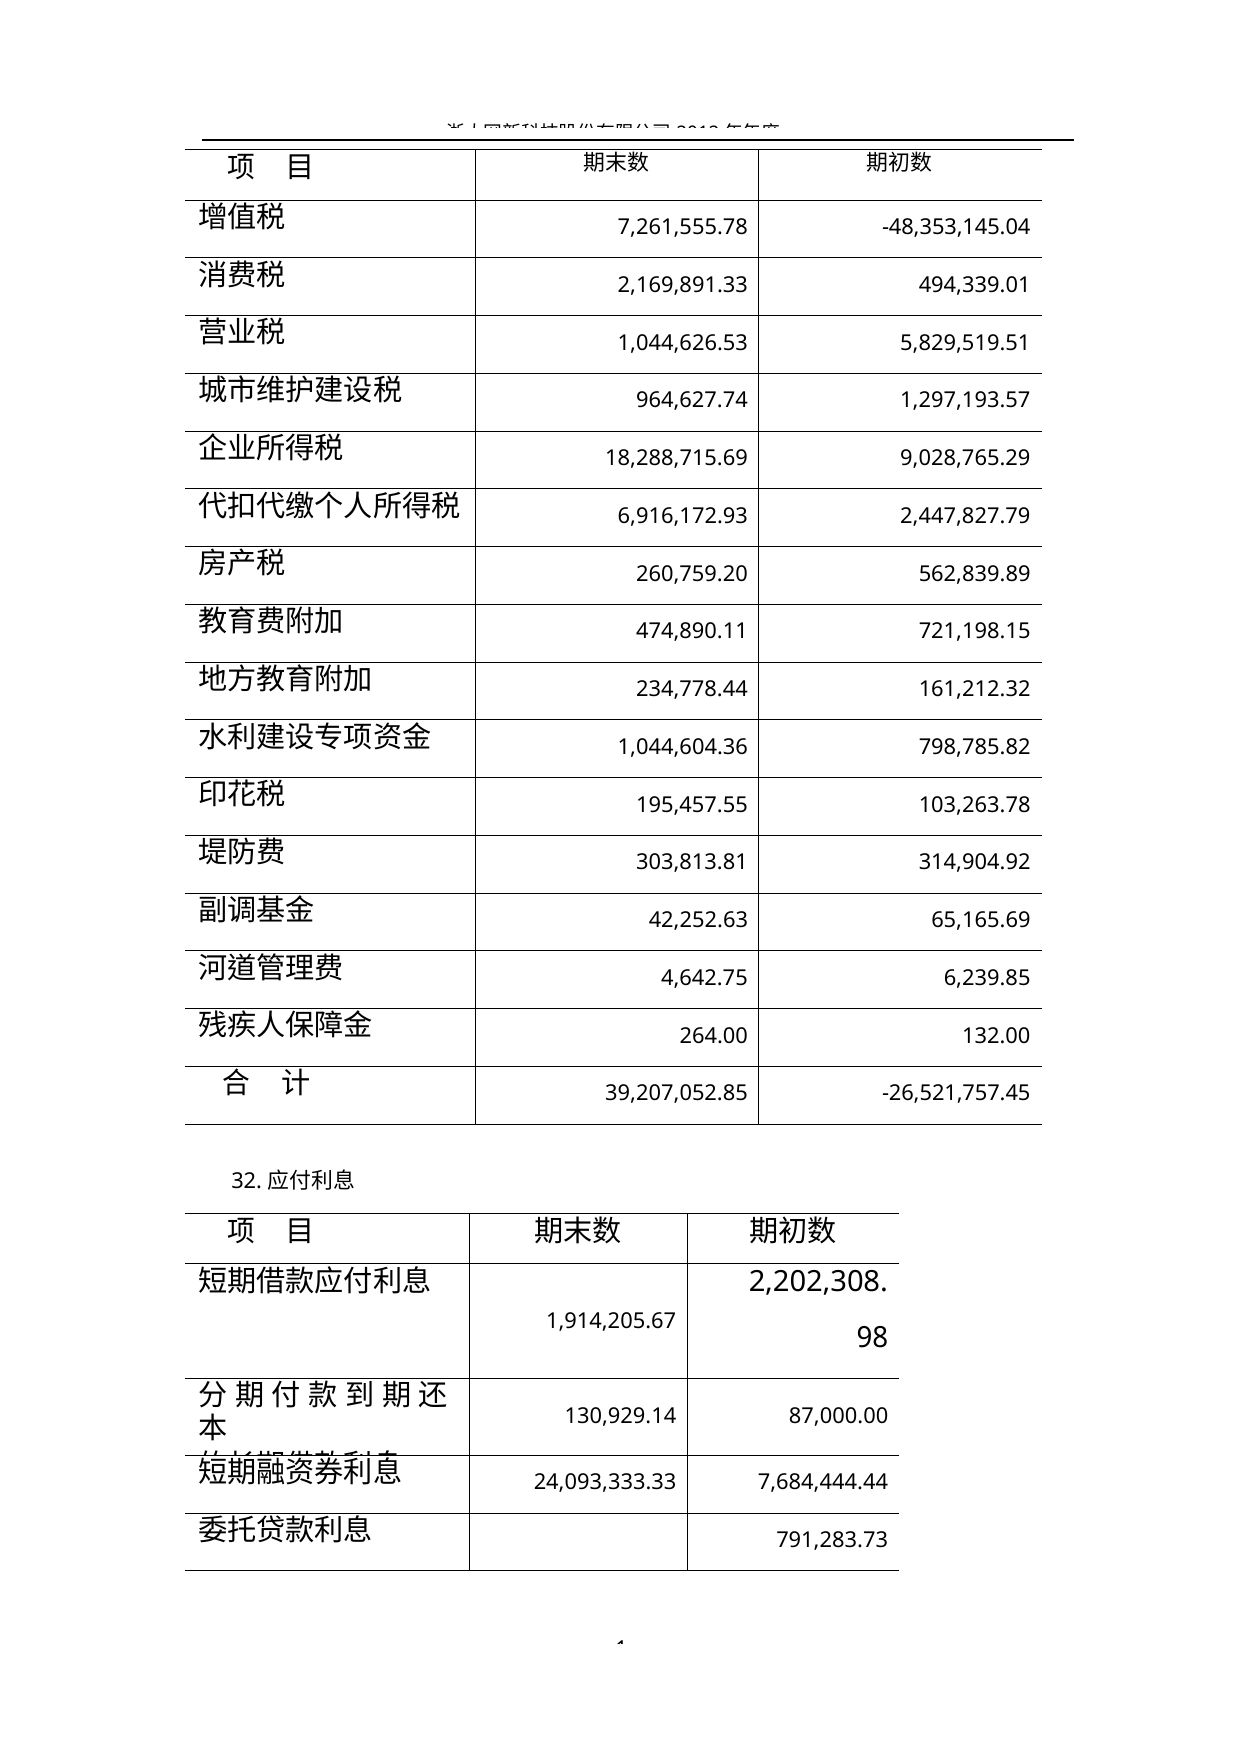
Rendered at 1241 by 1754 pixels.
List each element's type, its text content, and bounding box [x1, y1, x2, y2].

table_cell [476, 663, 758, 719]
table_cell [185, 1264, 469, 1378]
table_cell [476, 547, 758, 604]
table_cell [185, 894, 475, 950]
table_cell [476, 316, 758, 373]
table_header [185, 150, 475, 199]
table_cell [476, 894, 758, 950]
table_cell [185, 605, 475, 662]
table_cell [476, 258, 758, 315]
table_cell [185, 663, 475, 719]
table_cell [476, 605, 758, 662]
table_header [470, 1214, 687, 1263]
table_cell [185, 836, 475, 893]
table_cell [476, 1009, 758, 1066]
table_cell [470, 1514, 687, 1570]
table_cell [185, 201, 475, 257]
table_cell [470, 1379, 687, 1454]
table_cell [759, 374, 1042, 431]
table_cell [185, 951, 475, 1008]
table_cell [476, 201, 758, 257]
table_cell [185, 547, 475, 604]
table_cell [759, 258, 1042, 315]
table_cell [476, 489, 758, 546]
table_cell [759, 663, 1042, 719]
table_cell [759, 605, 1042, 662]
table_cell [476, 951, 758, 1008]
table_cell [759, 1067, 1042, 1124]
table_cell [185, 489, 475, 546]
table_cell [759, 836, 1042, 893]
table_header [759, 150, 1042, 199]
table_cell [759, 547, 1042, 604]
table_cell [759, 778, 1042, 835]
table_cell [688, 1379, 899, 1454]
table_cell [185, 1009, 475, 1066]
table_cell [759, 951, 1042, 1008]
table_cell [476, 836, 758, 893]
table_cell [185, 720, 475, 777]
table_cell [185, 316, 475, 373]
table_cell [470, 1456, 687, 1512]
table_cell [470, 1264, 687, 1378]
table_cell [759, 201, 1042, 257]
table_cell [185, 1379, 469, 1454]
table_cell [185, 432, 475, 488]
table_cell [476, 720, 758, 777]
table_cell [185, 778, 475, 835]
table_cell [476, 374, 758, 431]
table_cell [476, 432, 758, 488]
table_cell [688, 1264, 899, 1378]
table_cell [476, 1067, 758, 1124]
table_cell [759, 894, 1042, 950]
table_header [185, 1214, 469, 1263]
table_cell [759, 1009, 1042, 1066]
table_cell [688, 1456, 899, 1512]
text 32. 应付利息 [231, 1165, 1055, 1195]
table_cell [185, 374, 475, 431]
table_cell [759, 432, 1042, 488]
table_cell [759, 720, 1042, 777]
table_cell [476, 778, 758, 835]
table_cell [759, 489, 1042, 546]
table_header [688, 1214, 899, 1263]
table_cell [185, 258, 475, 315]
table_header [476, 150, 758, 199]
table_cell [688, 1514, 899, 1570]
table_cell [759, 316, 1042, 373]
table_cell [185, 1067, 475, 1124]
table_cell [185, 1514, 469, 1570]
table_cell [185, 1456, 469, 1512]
